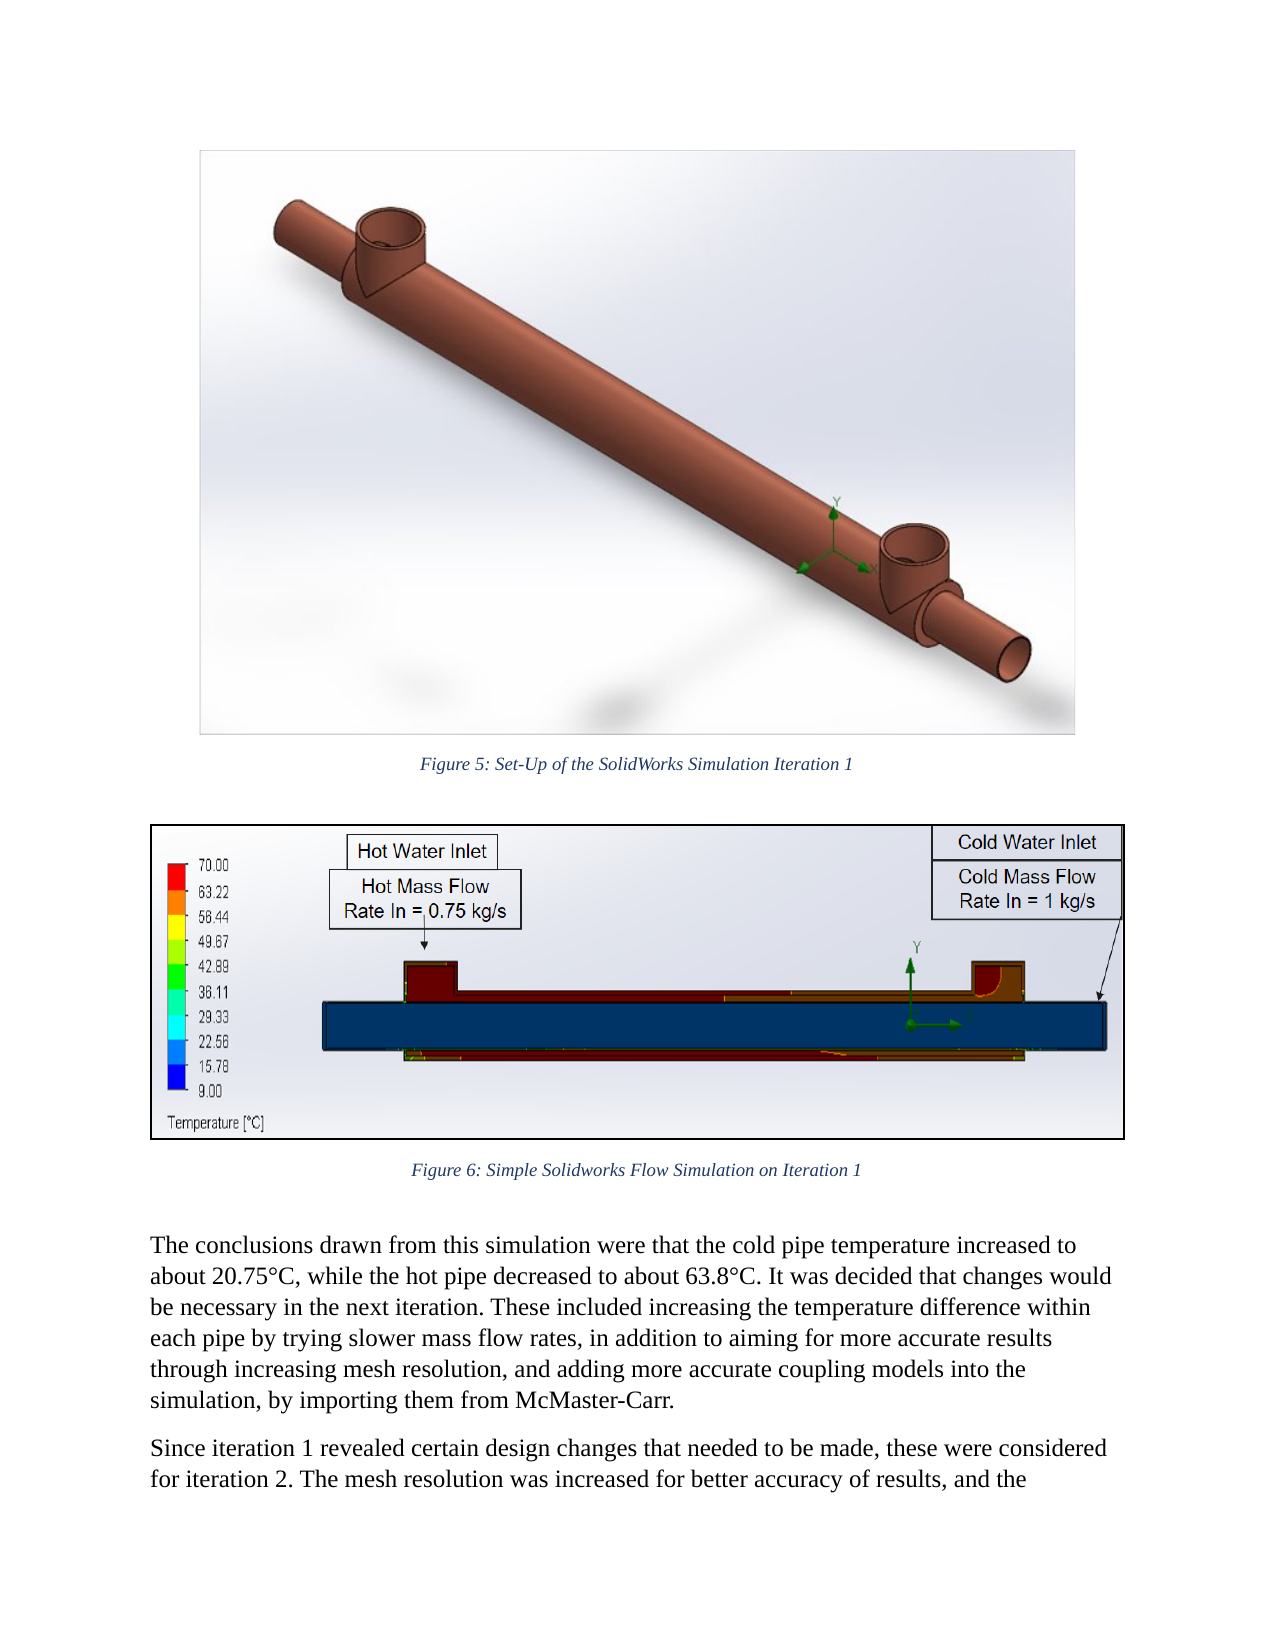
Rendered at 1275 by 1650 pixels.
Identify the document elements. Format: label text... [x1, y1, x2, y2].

text The conclusions drawn from this simulation were that the cold pipe temperature increased to about 20.75°C, while the hot pipe decreased to about 63.8°C. It was decided that changes would be necessary in the next iteration. These included increasing the temperature difference within each pipe by trying slower mass flow rates, in addition to aiming for more accurate results through increasing mesh resolution, and adding more accurate coupling models into the simulation, by importing them from McMaster-Carr. [150, 1230, 1125, 1414]
picture [199, 150, 1076, 735]
picture [152, 826, 1123, 1138]
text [150, 1433, 1125, 1493]
